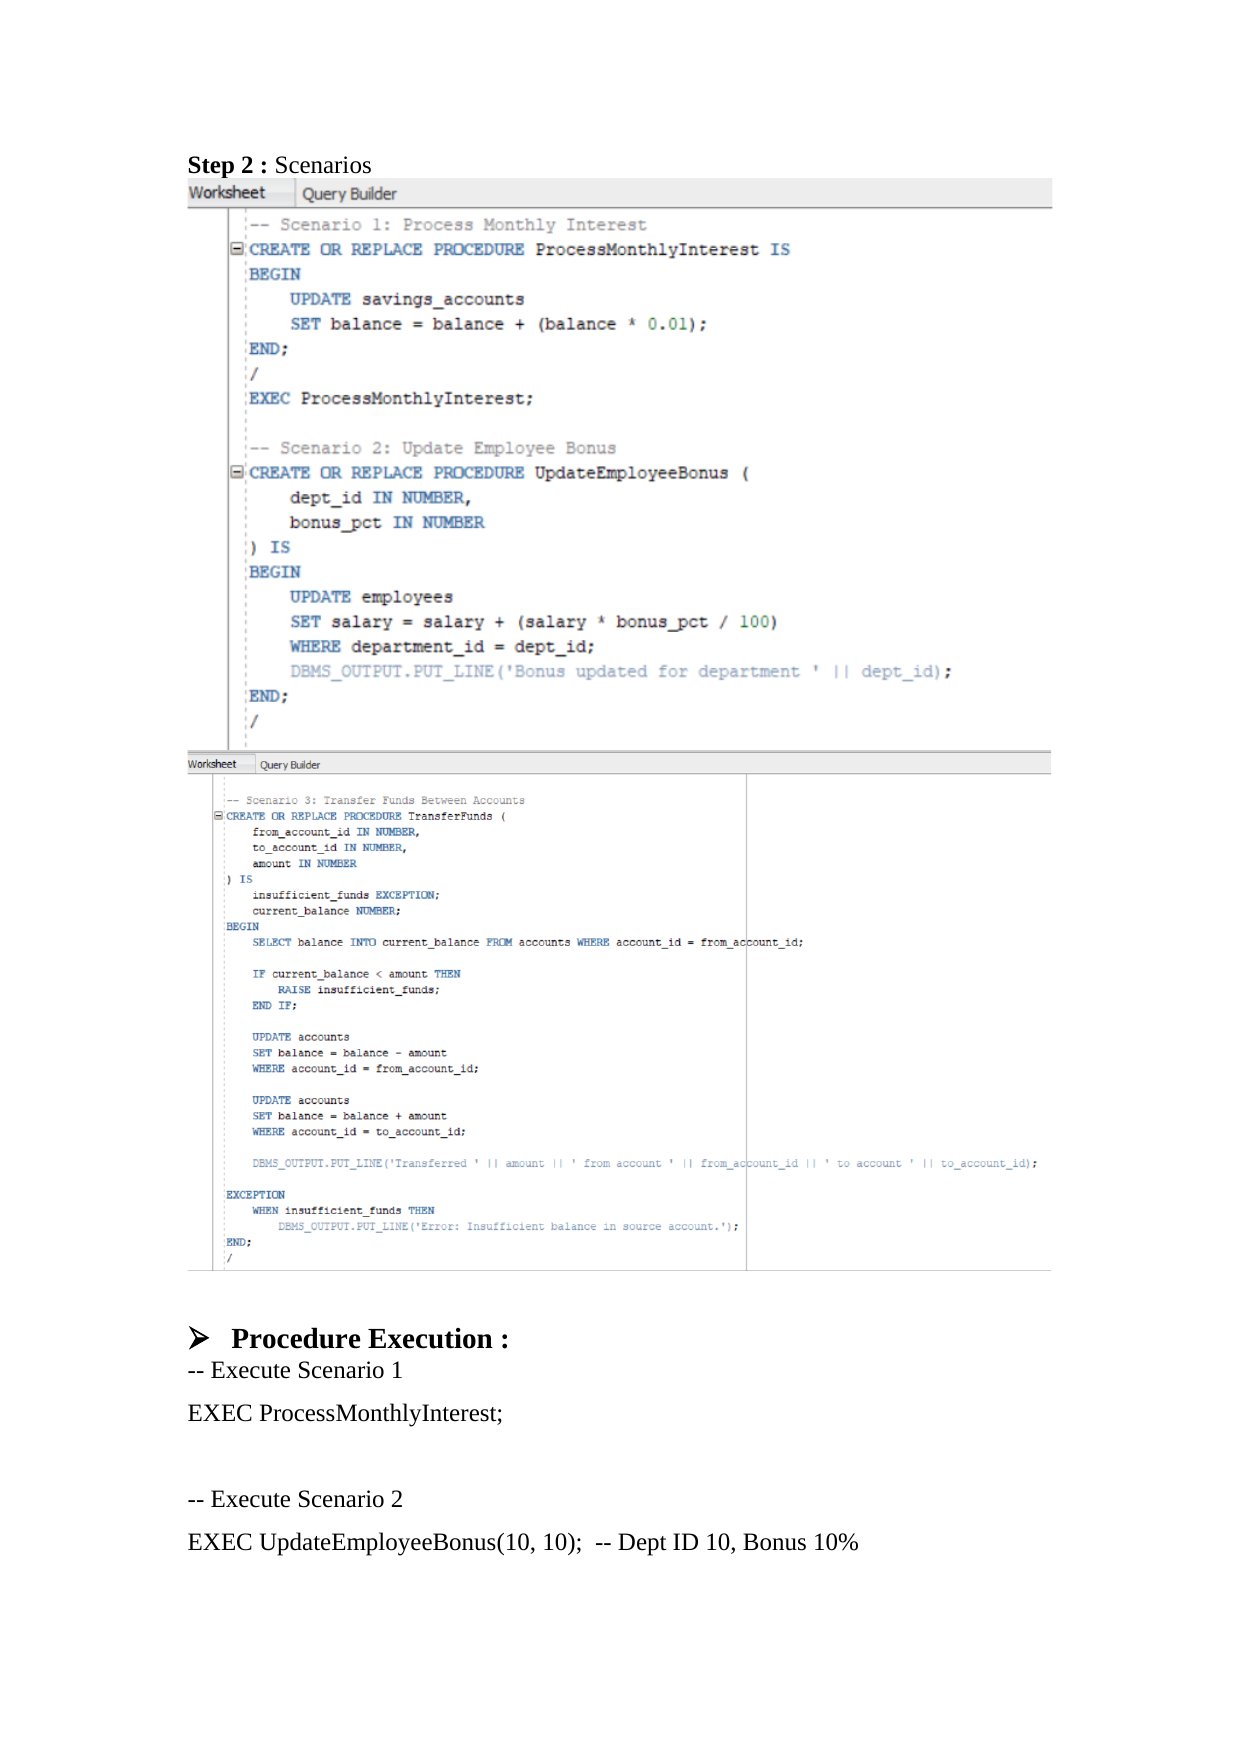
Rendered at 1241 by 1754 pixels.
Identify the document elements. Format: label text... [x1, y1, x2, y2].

list -- Execute Scenario 1 [187, 1355, 1053, 1383]
list -- Execute Scenario 2 [187, 1484, 1053, 1513]
list EXEC ProcessMonthlyInterest; [187, 1398, 1053, 1427]
list Procedure Execution : [187, 1321, 1053, 1355]
picture [187, 178, 1053, 1271]
list Step 2 : Scenarios [187, 150, 1053, 178]
list EXEC UpdateEmployeeBonus(10, 10); -- Dept ID 10, Bonus 10% [187, 1527, 1053, 1556]
